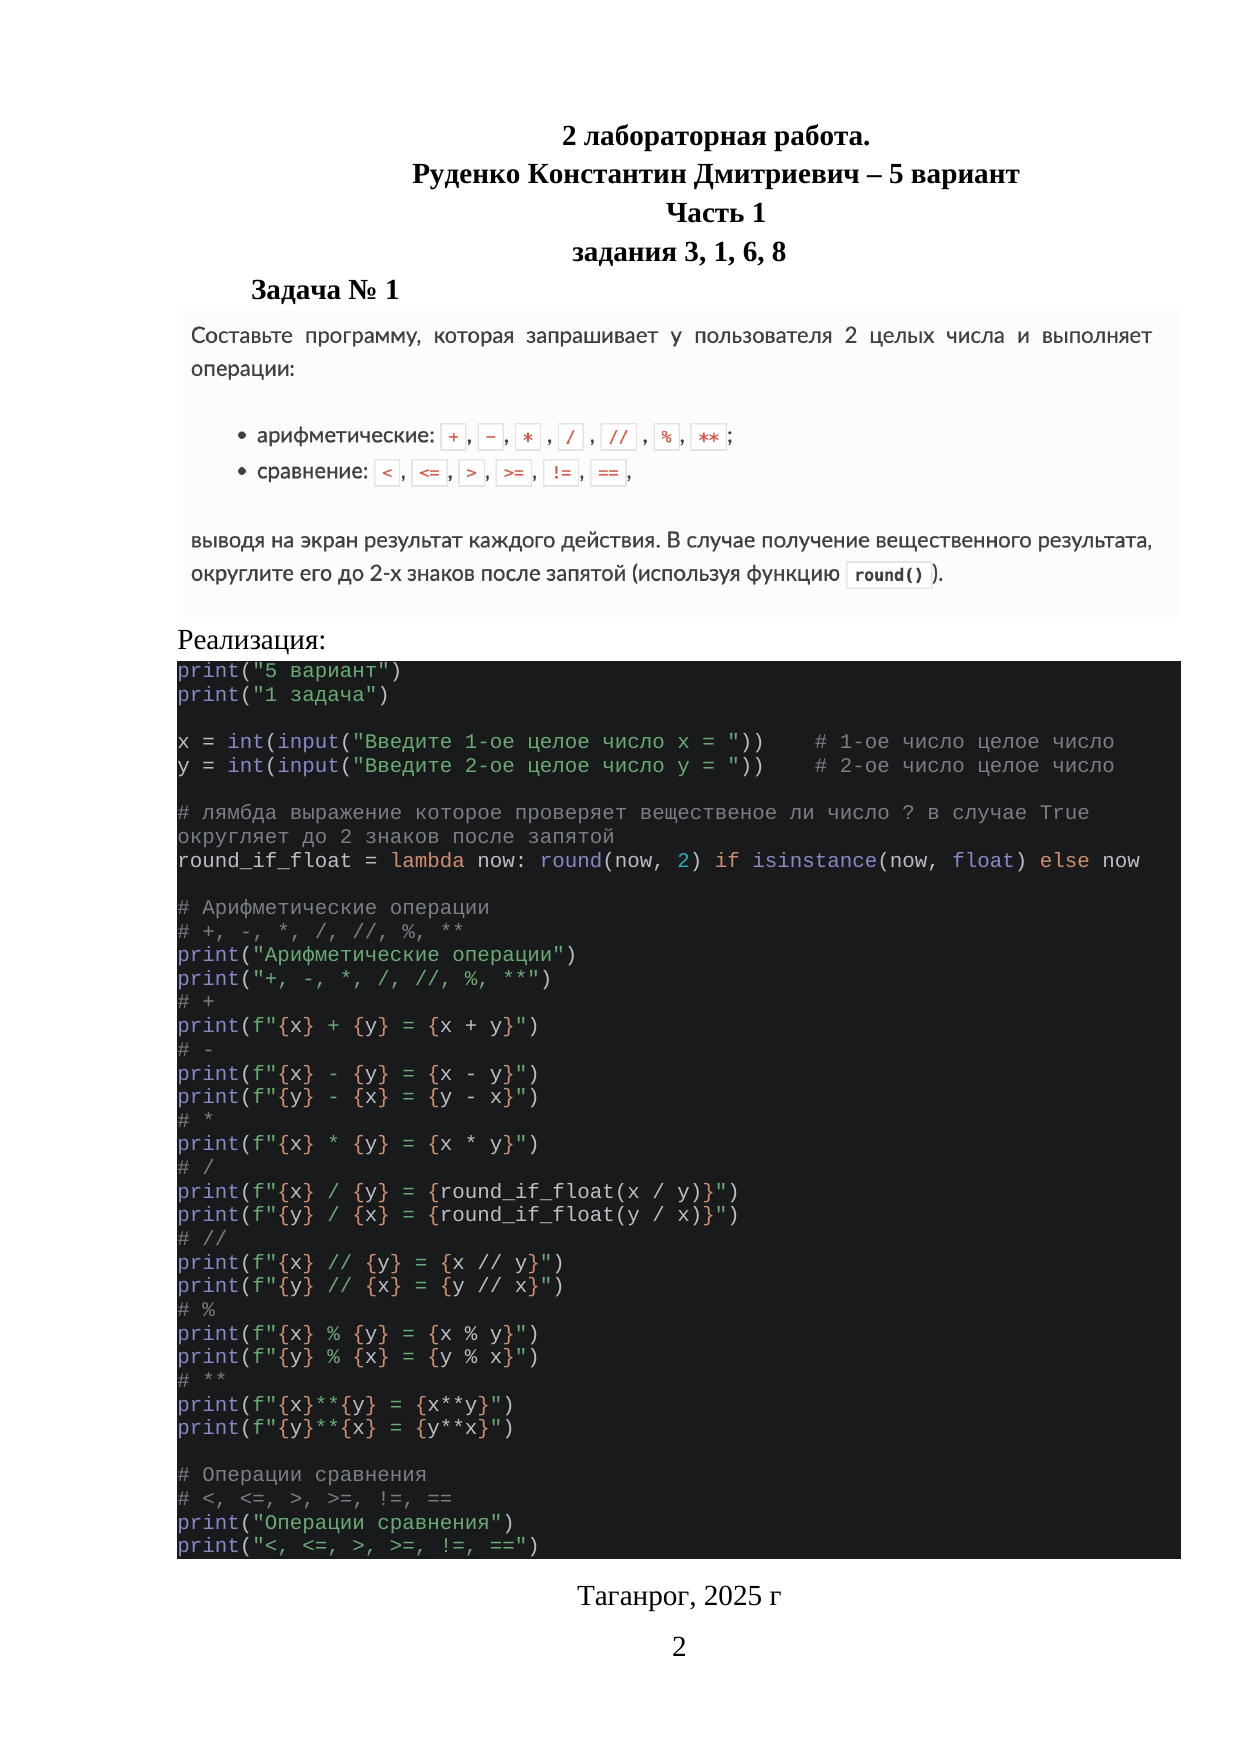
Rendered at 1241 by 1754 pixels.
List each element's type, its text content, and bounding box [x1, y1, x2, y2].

text Часть 1 задания 3, 1, 6, 8 [177, 195, 1181, 267]
text Задача № 1 [177, 272, 1181, 306]
text Руденко Константин Дмитриевич – 5 вариант [177, 157, 1181, 190]
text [177, 661, 1181, 1559]
text Реализация: [177, 622, 1181, 656]
text 2 лабораторная работа. [177, 118, 1181, 152]
picture [177, 310, 1182, 617]
